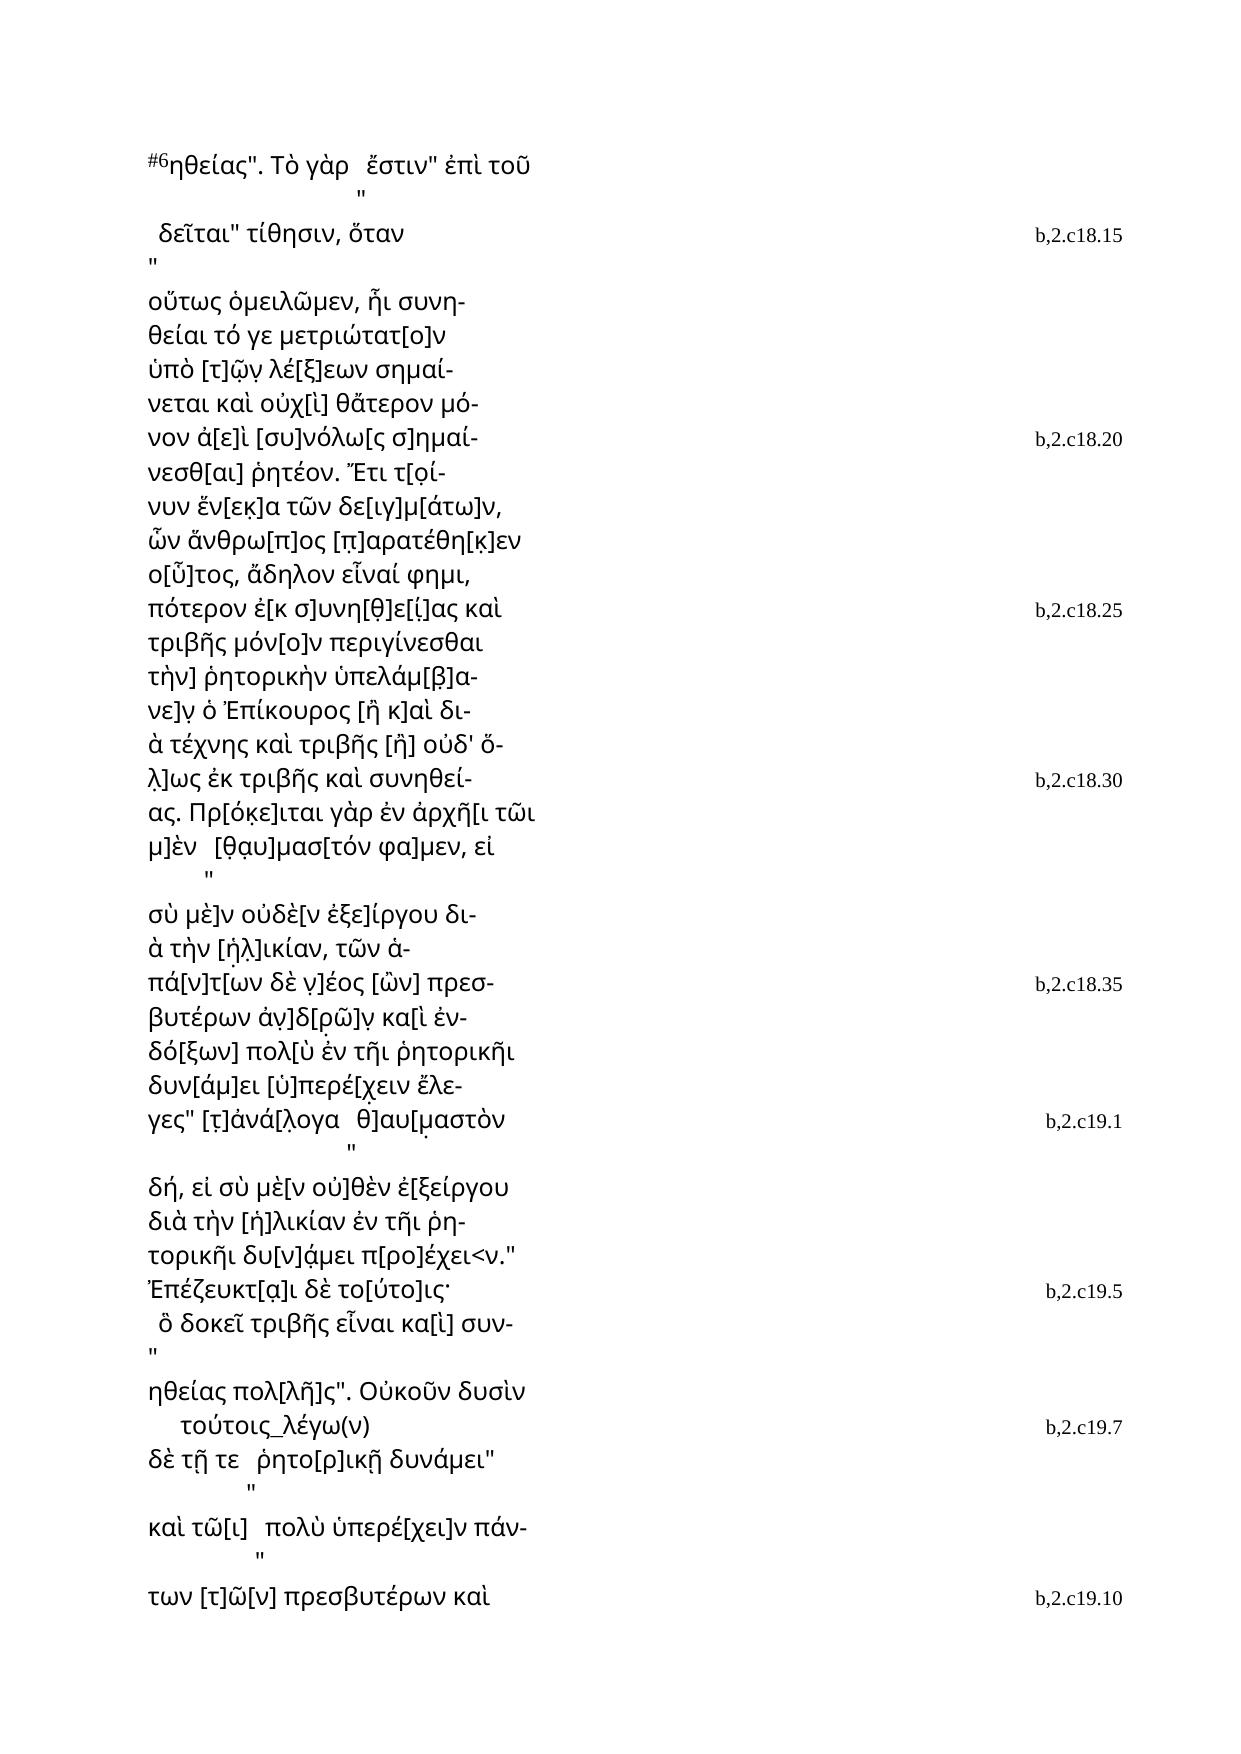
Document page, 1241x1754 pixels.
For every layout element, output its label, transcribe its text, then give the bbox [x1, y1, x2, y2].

text #6ηθείας". Τὸ γὰρ "ἔστιν" ἐπὶ τοῦ [148, 148, 1093, 216]
text διὰ τὴν [ἡ]λικίαν ἐν τῆι ῥη- [148, 1203, 1093, 1238]
text τούτοις_λέγω(ν) b,2.c19.7 [148, 1408, 1093, 1442]
text ὧν ἅνθρω[π]ος [π̣]αρατέθη[κ̣]εν [148, 522, 1093, 556]
text νυν ἕν[εκ̣]α τῶν δε[ιγ]μ[άτω]ν, [148, 488, 1093, 522]
text ο[ὗ]τος, ἄδηλον εἶναί φημι, [148, 556, 1093, 590]
text βυτέρων ἀν̣]δ[ρ̣ῶ]ν̣ κα[ὶ ἐν- [148, 999, 1093, 1033]
text ηθείας πολ[λῆ]ς". Οὐκοῦν δυσὶν [148, 1374, 1093, 1408]
text νεται καὶ οὐχ[ὶ] θἄτερον μό- [148, 386, 1093, 420]
text νεσθ[αι] ῥητέον. Ἔτι τ[ο̣ί- [148, 454, 1093, 488]
text τορικῆι δυ[ν]ά̣μει π[ρο]έχει<ν." [148, 1238, 1093, 1272]
text ὰ τὴν [ἡ̣λ̣]ικίαν, τῶν ἁ- [148, 931, 1093, 965]
text δή, εἰ σὺ μὲ[ν οὐ]θὲν ἐ[ξείργου [148, 1169, 1093, 1203]
text ὑπὸ [τ]ῶ̣ν̣ λέ[ξ]εων σημαί- [148, 352, 1093, 386]
text πότερον ἐ[κ σ]υνη[θ̣]ε[ί̣]ας καὶ b,2.c18.25 [148, 590, 1093, 624]
text δυν[άμ]ει [ὑ]περέ[χ̣ειν ἔλε- [148, 1067, 1093, 1101]
text σὺ μὲ]ν οὐδὲ[ν ἐξε]ίργου δι- [148, 897, 1093, 931]
text θείαι τό γε μετριώτατ[ο]ν [148, 318, 1093, 352]
text των [τ]ῶ[ν] πρεσβυτέρων καὶ b,2.c19.10 [148, 1578, 1093, 1612]
text λ̣]ως ἐκ τριβῆς καὶ συνηθεί- b,2.c18.30 [148, 761, 1093, 795]
text "δεῖται" τίθησιν, ὅταν b,2.c18.15 [148, 216, 1093, 284]
text νε]ν̣ ὁ Ἐπίκουρος [ἢ κ]αὶ δι- [148, 693, 1093, 727]
text ὰ τέχνης καὶ τριβῆς [ἢ] οὐδ' ὅ- [148, 727, 1093, 761]
text Ἐπέζευκτ[α̣]ι δὲ το[ύτο]ις· b,2.c19.5 [148, 1272, 1093, 1306]
text γες" [τ̣]ἀνά[λ̣ογα "θ]αυ[μ̣αστὸν b,2.c19.1 [148, 1101, 1093, 1169]
text οὕτως ὁμειλῶμεν, ἧι συνη- [148, 284, 1093, 318]
text μ]ὲν "[θ̣α̣υ]μασ[τόν φα]μεν, εἰ [148, 829, 1093, 897]
text τριβῆς μόν[ο]ν περιγίνεσθαι [148, 624, 1093, 658]
text πά[ν]τ[ων δὲ ν̣]έος [ὢν] πρεσ- b,2.c18.35 [148, 965, 1093, 999]
text νον ἀ[ε]ὶ [συ]νόλω[ς σ]ημαί- b,2.c18.20 [148, 420, 1093, 454]
text "ὃ δοκεῖ τριβῆς εἶναι κα[ὶ] συν- [148, 1306, 1093, 1374]
text τὴν] ῥητορικὴν ὑπελάμ[β̣]α- [148, 658, 1093, 693]
text καὶ τῶ[ι] "πολὺ ὑπερέ[χει]ν πάν- [148, 1510, 1093, 1578]
text δὲ τῇ τε "ῥητο[ρ]ικῇ δυνάμει" [148, 1442, 1093, 1510]
text δό[ξων] πολ[ὺ ἐν τῆι ῥητορικῆι [148, 1033, 1093, 1067]
text ας. Πρ[όκ̣ε]ιται γὰρ ἐν ἀρχῆ[ι τῶι [148, 795, 1093, 829]
